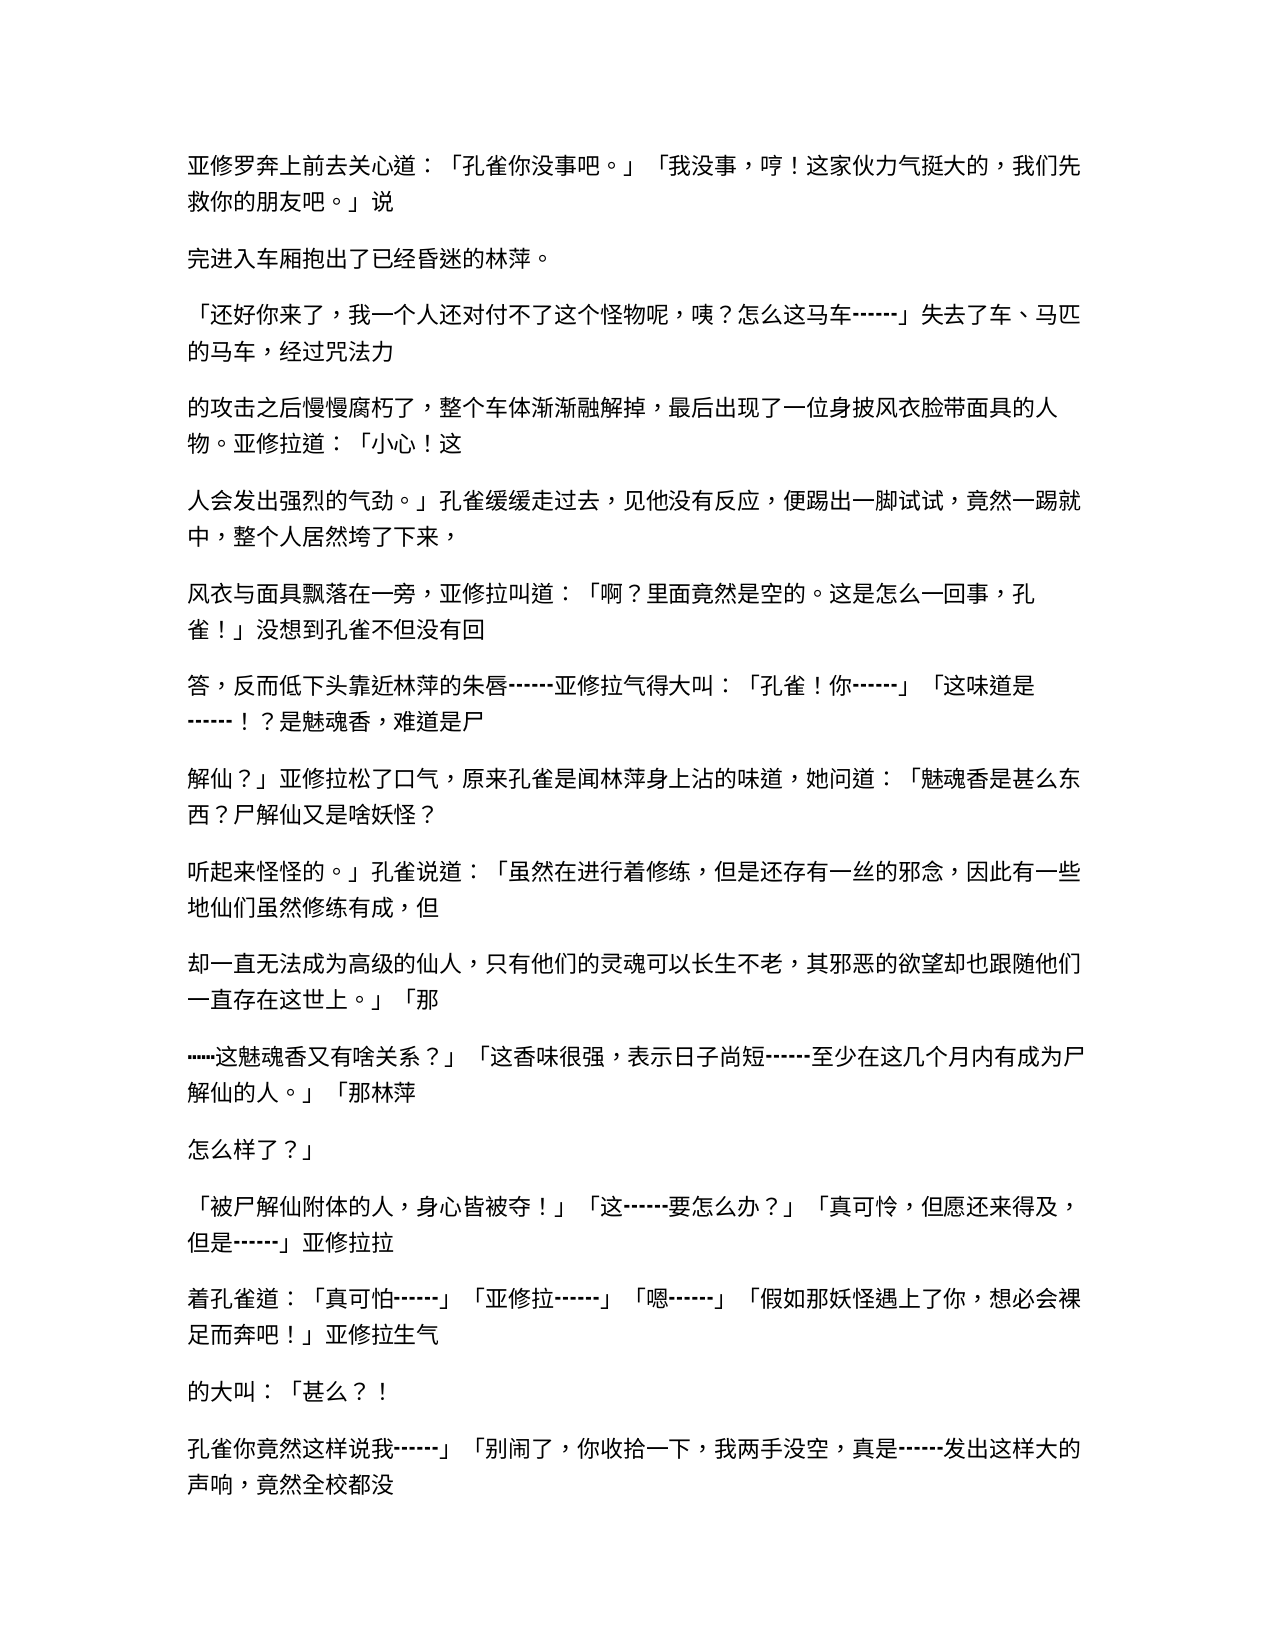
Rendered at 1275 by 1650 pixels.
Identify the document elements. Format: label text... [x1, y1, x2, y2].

text 怎么样了？」 [187, 1134, 1087, 1165]
text 人会发出强烈的气劲。」孔雀缓缓走过去，见他没有反应，便踢出一脚试试，竟然一踢就中，整个人居然垮了下来， [187, 485, 1087, 552]
text ┅┅这魅魂香又有啥关系？」「这香味很强，表示日子尚短┅┅至少在这几个月内有成为尸解仙的人。」「那林萍 [187, 1041, 1087, 1108]
text 答，反而低下头靠近林萍的朱唇┅┅亚修拉气得大叫∶「孔雀！你┅┅」「这味道是┅┅！？是魅魂香，难道是尸 [187, 670, 1087, 737]
text 却一直无法成为高级的仙人，只有他们的灵魂可以长生不老，其邪恶的欲望却也跟随他们一直存在这世上。」「那 [187, 948, 1087, 1016]
text 的攻击之后慢慢腐朽了，整个车体渐渐融解掉，最后出现了一位身披风衣脸带面具的人物。亚修拉道∶「小心！这 [187, 392, 1087, 459]
text 解仙？」亚修拉松了口气，原来孔雀是闻林萍身上沾的味道，她问道∶「魅魂香是甚么东西？尸解仙又是啥妖怪？ [187, 763, 1087, 830]
text 的大叫∶「甚么？！ [187, 1376, 1087, 1407]
text 着孔雀道∶「真可怕┅┅」「亚修拉┅┅」「嗯┅┅」「假如那妖怪遇上了你，想必会裸足而奔吧！」亚修拉生气 [187, 1283, 1087, 1351]
text 听起来怪怪的。」孔雀说道∶「虽然在进行着修练，但是还存有一丝的邪念，因此有一些地仙们虽然修练有成，但 [187, 856, 1087, 923]
text 「被尸解仙附体的人，身心皆被夺！」「这┅┅要怎么办？」「真可怜，但愿还来得及，但是┅┅」亚修拉拉 [187, 1191, 1087, 1258]
text 亚修罗奔上前去关心道∶「孔雀你没事吧。」「我没事，哼！这家伙力气挺大的，我们先救你的朋友吧。」说 [187, 150, 1087, 217]
text 孔雀你竟然这样说我┅┅」「别闹了，你收拾一下，我两手没空，真是┅┅发出这样大的声响，竟然全校都没 [187, 1433, 1087, 1500]
text 风衣与面具飘落在一旁，亚修拉叫道∶「啊？里面竟然是空的。这是怎么一回事，孔雀！」没想到孔雀不但没有回 [187, 578, 1087, 645]
text 「还好你来了，我一个人还对付不了这个怪物呢，咦？怎么这马车┅┅」失去了车、马匹的马车，经过咒法力 [187, 299, 1087, 367]
text 完进入车厢抱出了已经昏迷的林萍。 [187, 243, 1087, 274]
